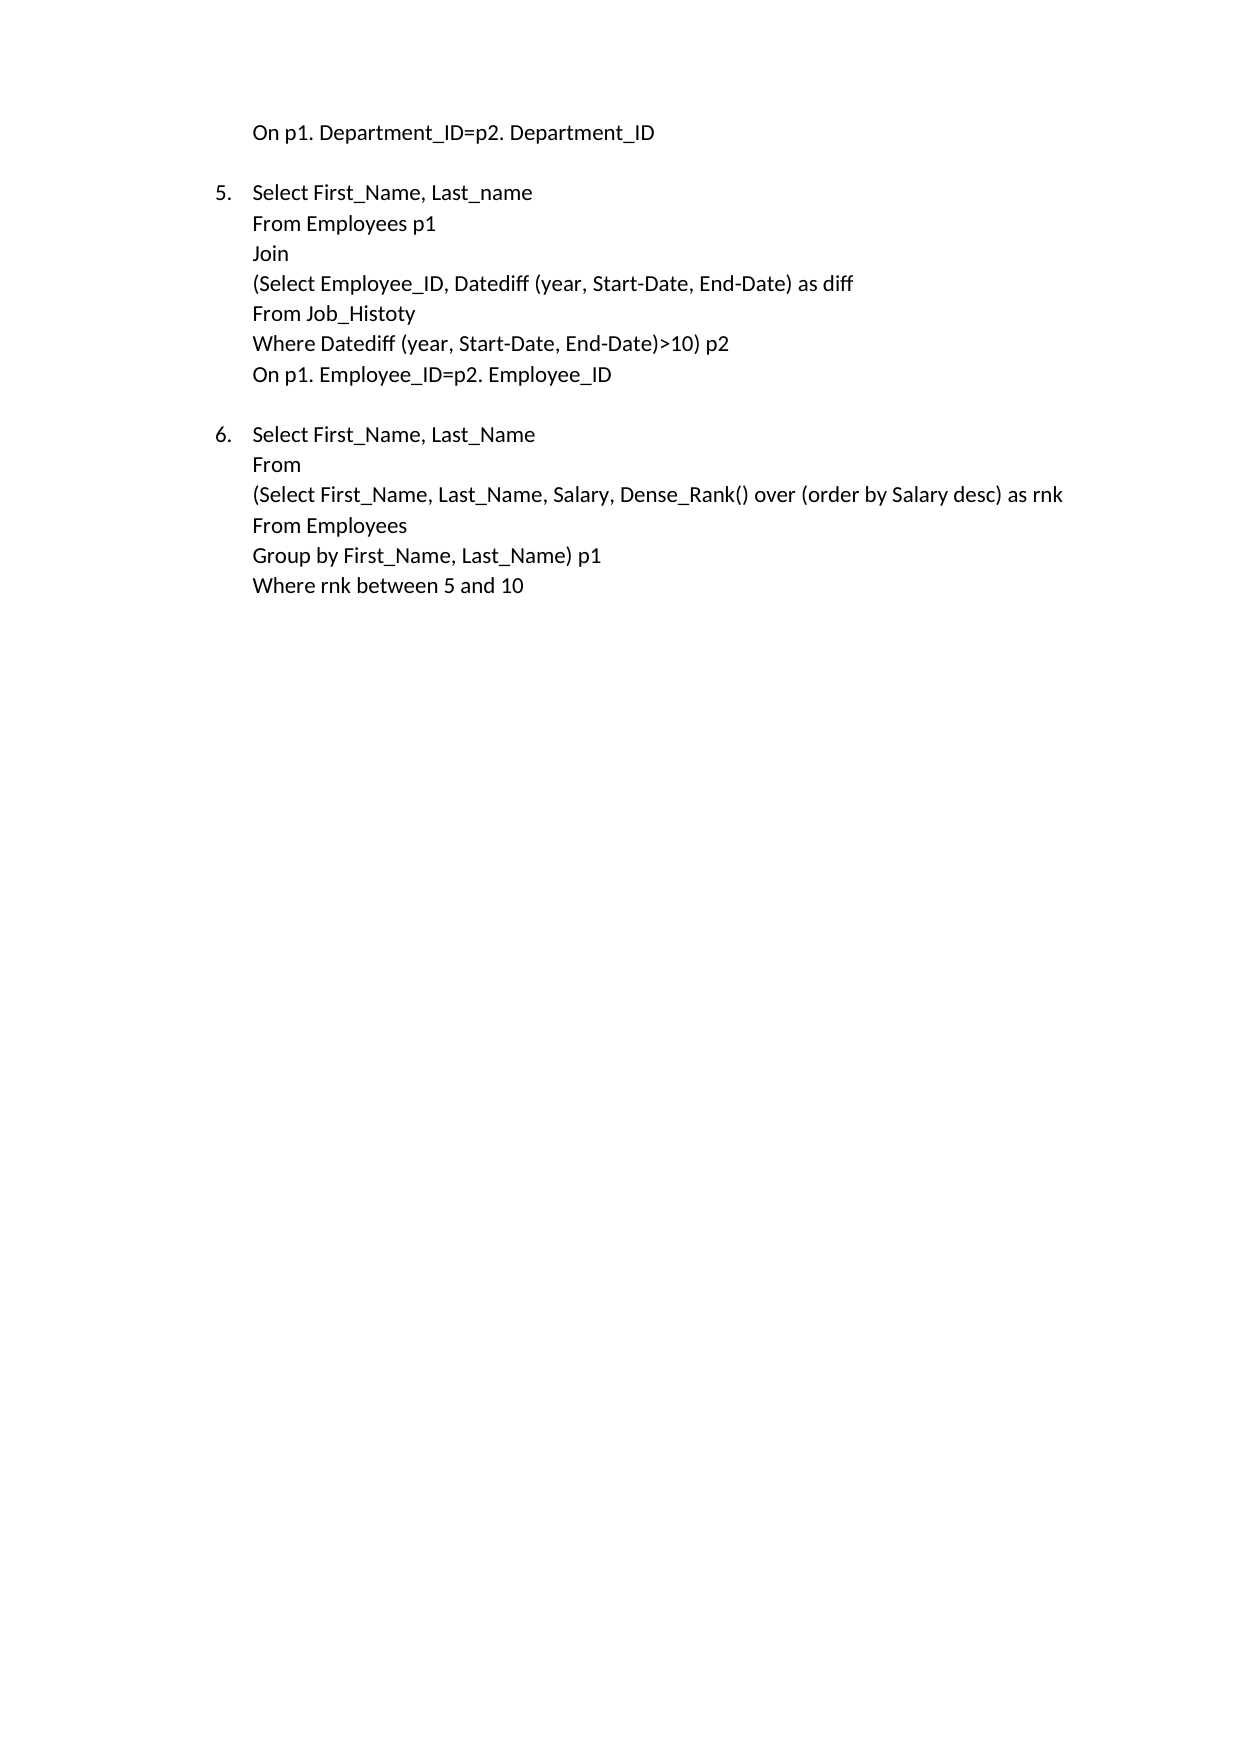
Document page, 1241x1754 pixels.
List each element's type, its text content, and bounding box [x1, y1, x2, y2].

list On p1. Department_ID=p2. Department_ID [252, 118, 1152, 146]
list On p1. Employee_ID=p2. Employee_ID [252, 360, 1152, 388]
list From Employees p1 [252, 209, 1152, 237]
list Select First_Name, Last_name [215, 178, 1152, 207]
list Where Datediff (year, Start-Date, End-Date)>10) p2 [252, 329, 1152, 358]
list Select First_Name, Last_Name [215, 420, 1152, 448]
list From [252, 450, 1152, 478]
list Where rnk between 5 and 10 [252, 571, 1152, 599]
list From Job_Histoty [252, 299, 1152, 327]
list From Employees [252, 511, 1152, 539]
list Group by First_Name, Last_Name) p1 [252, 541, 1152, 569]
list (Select Employee_ID, Datediff (year, Start-Date, End-Date) as diff [252, 269, 1152, 297]
list Join [252, 239, 1152, 267]
list (Select First_Name, Last_Name, Salary, Dense_Rank() over (order by Salary desc) as rnk [252, 481, 1152, 509]
